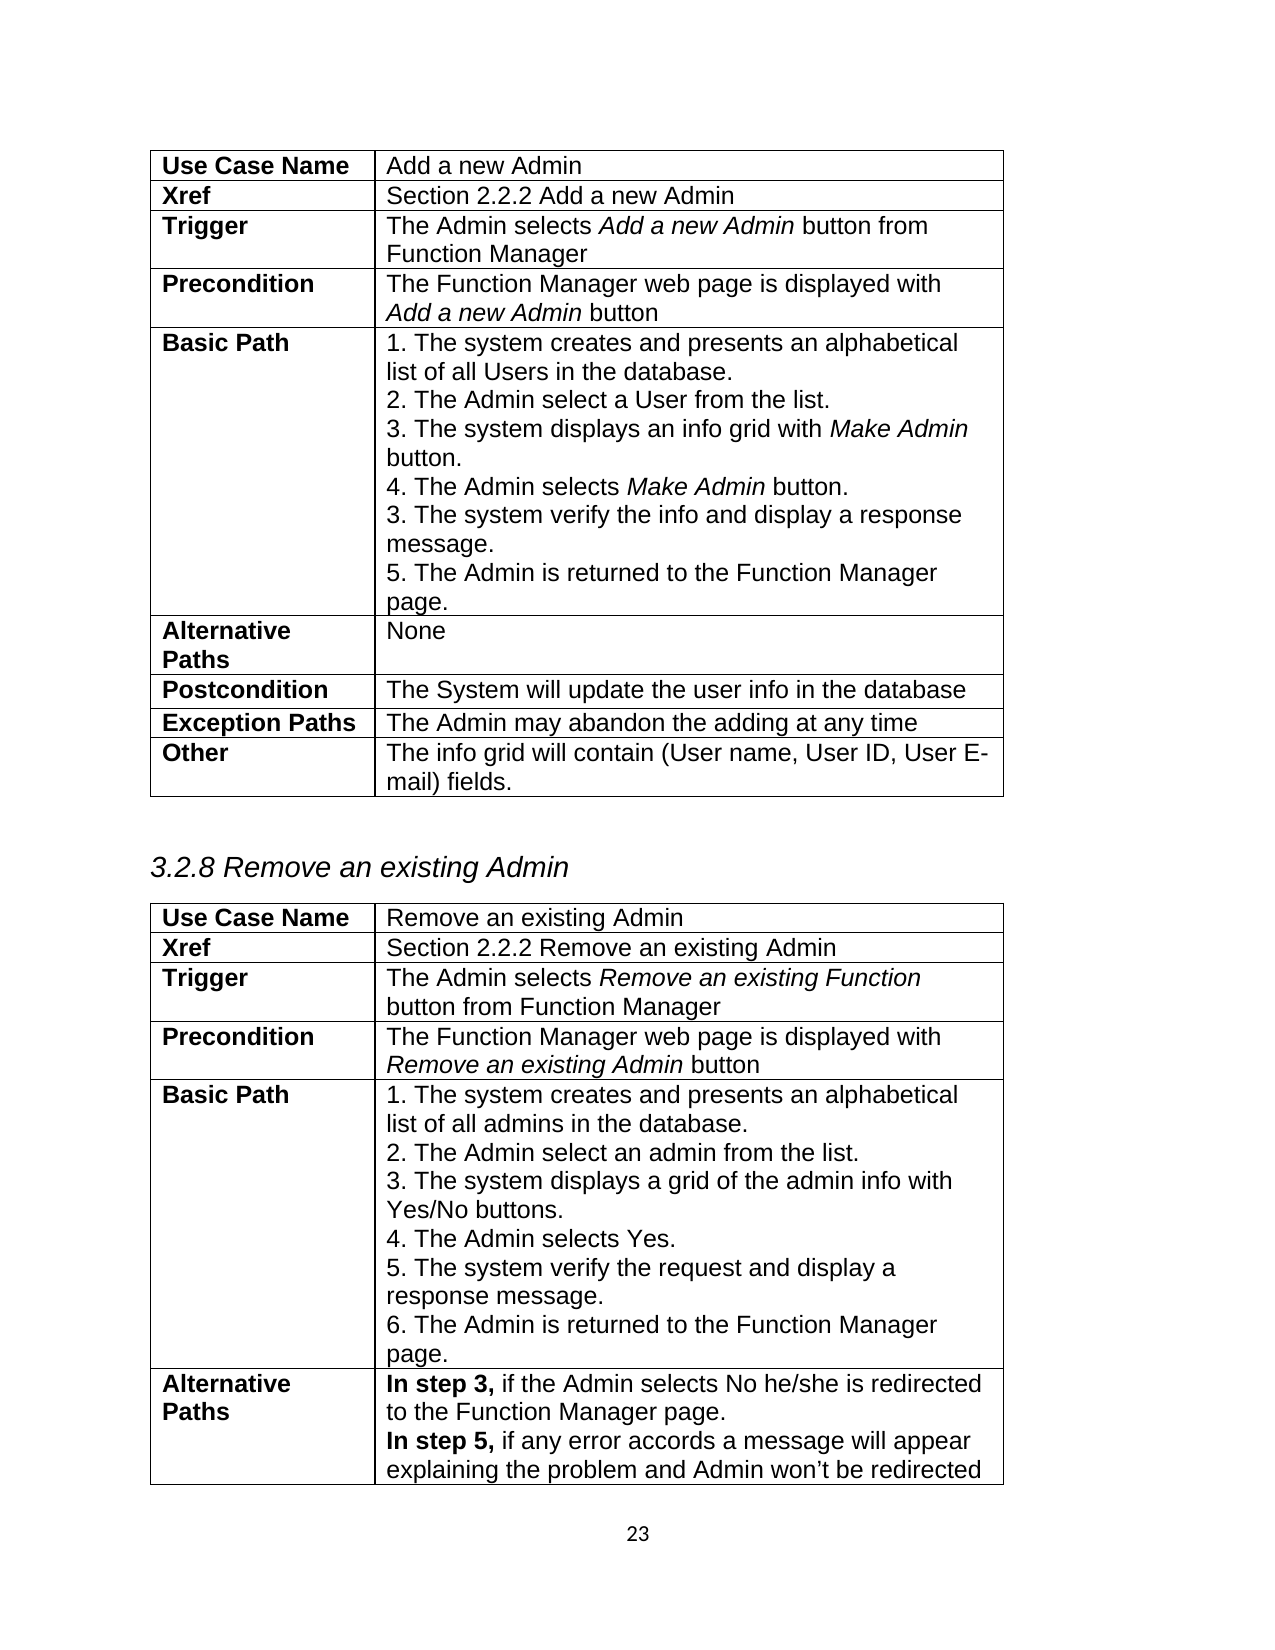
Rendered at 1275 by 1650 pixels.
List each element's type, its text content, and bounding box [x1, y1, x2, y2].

table_cell 1. The system creates and presents an alphabetical list of all Users in the database. 2. The Admin select a User from the list. 3. The system displays an info grid with Make Admin button. 4. The Admin selects Make Admin button. 3. The system verify the info and display a response message. 5. The Admin is returned to the Function Manager page. [376, 328, 1003, 615]
table_cell Trigger [151, 211, 374, 268]
table_cell The Admin selects Remove an existing Function button from Function Manager [376, 963, 1003, 1021]
text 3.2.8 Remove an existing Admin [150, 849, 1125, 883]
table_cell Precondition [151, 1022, 374, 1079]
table_cell Basic Path [151, 1080, 374, 1368]
table_header Use Case Name [151, 151, 374, 180]
table_cell Xref [151, 181, 374, 209]
table_cell Section 2.2.2 Add a new Admin [376, 181, 1003, 209]
table_cell Other [151, 738, 374, 796]
table_cell The Function Manager web page is displayed with Add a new Admin button [376, 269, 1003, 327]
table_cell Trigger [151, 963, 374, 1021]
table_header Use Case Name [151, 904, 374, 932]
table_cell Postcondition [151, 675, 374, 707]
table_cell The System will update the user info in the database [376, 675, 1003, 707]
table_header Remove an existing Admin [376, 904, 1003, 932]
table_cell None [376, 616, 1003, 674]
table_cell Alternative Paths [151, 1369, 374, 1484]
table_header Add a new Admin [376, 151, 1003, 180]
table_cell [376, 1369, 1003, 1484]
table_cell Precondition [151, 269, 374, 327]
table_cell The Admin may abandon the adding at any time [376, 709, 1003, 737]
table_cell Basic Path [151, 328, 374, 615]
table_cell The Admin selects Add a new Admin button from Function Manager [376, 211, 1003, 268]
table_cell The Function Manager web page is displayed with Remove an existing Admin button [376, 1022, 1003, 1079]
table_cell The info grid will contain (User name, User ID, User E-mail) fields. [376, 738, 1003, 796]
table_cell Section 2.2.2 Remove an existing Admin [376, 933, 1003, 962]
table_cell Xref [151, 933, 374, 962]
table_cell 1. The system creates and presents an alphabetical list of all admins in the database. 2. The Admin select an admin from the list. 3. The system displays a grid of the admin info with Yes/No buttons. 4. The Admin selects Yes. 5. The system verify the request and display a response message. 6. The Admin is returned to the Function Manager page. [376, 1080, 1003, 1368]
table_cell Alternative Paths [151, 616, 374, 674]
table_cell Exception Paths [151, 709, 374, 737]
